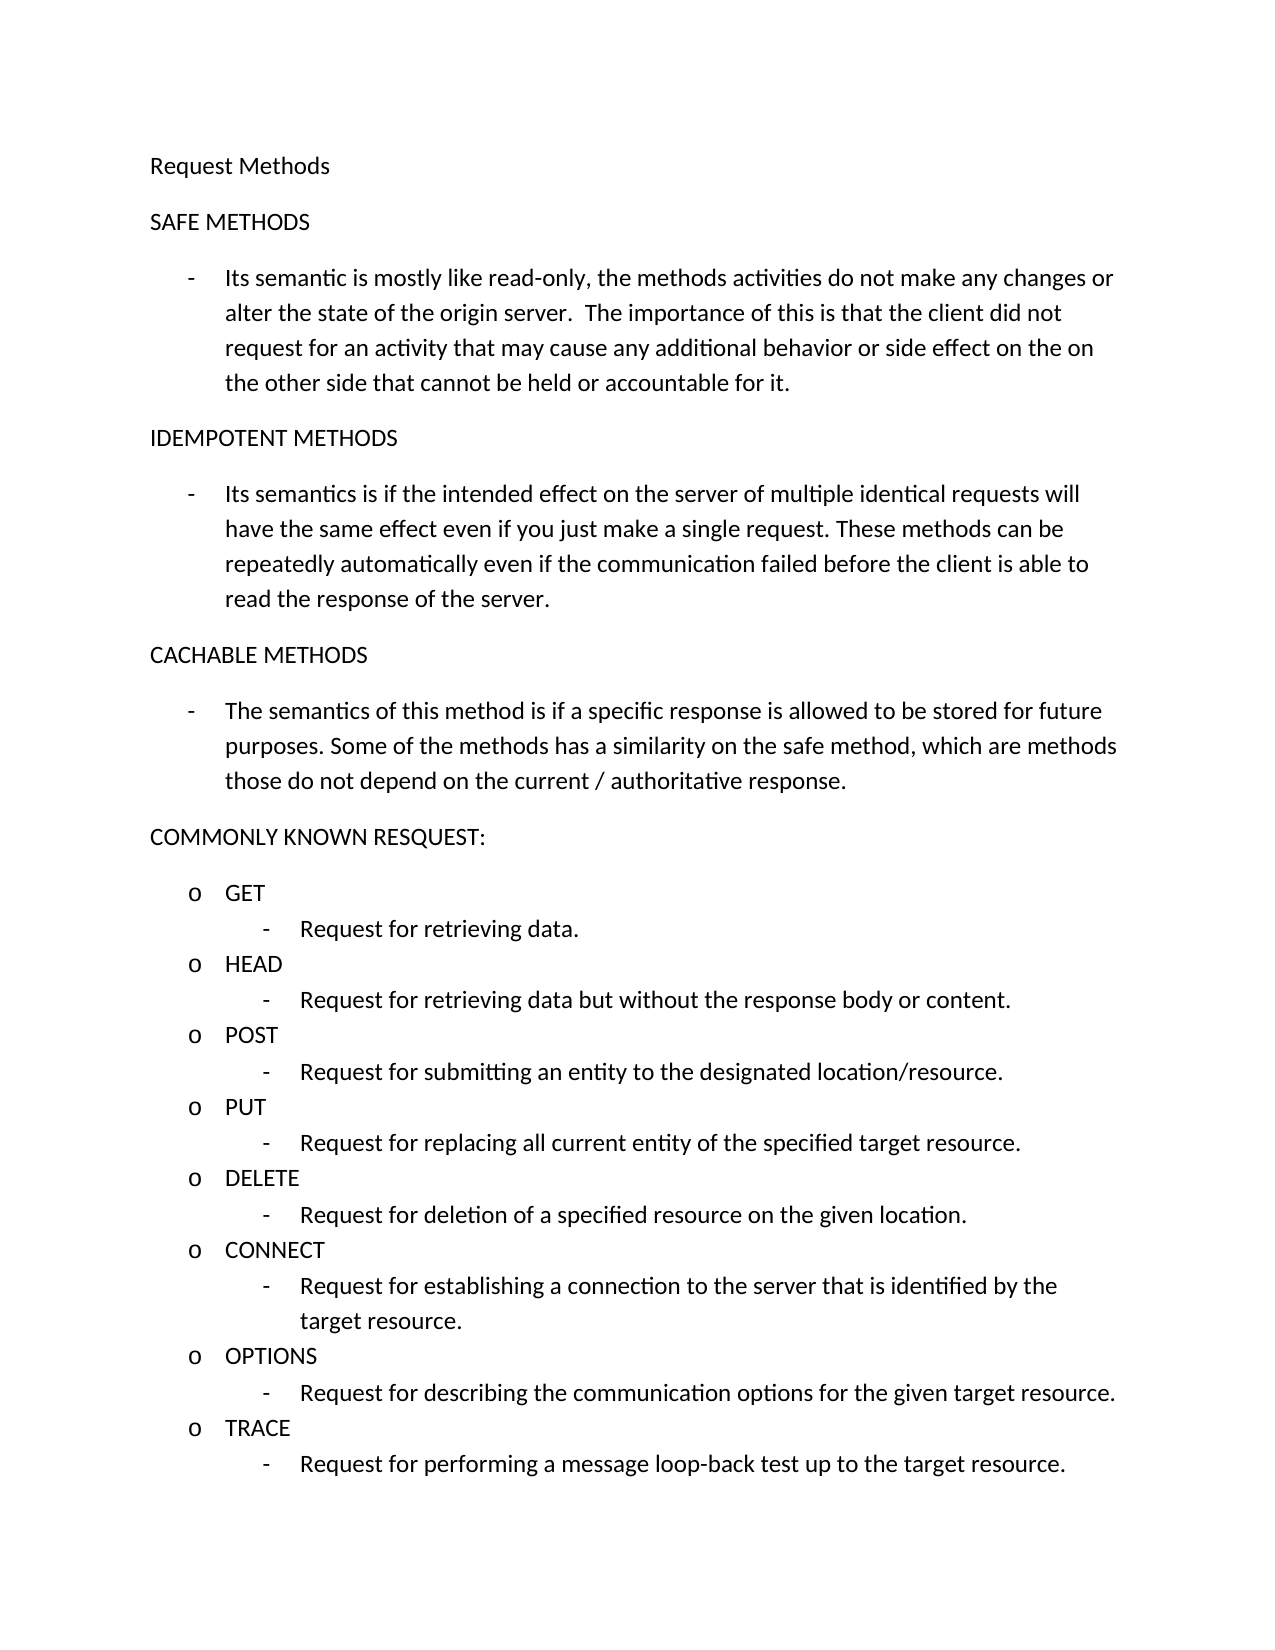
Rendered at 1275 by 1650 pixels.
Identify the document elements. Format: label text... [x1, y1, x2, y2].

text IDEMPOTENT METHODS [150, 422, 1125, 453]
list DELETE [187, 1162, 1125, 1194]
list Request for deletion of a specified resource on the given location. [262, 1199, 1125, 1229]
text COMMONLY KNOWN RESQUEST: [150, 821, 1125, 851]
list The semantics of this method is if a specific response is allowed to be stored for future purposes. Some of the methods has a similarity on the safe method, which are methods those do not depend on the current / authoritative response. [187, 695, 1125, 796]
list Request for retrieving data but without the response body or content. [262, 984, 1125, 1015]
list Request for describing the communication options for the given target resource. [262, 1377, 1125, 1407]
list TRACE [187, 1412, 1125, 1444]
list Request for performing a message loop-back test up to the target resource. [262, 1448, 1125, 1479]
list Request for submitting an entity to the designated location/resource. [262, 1056, 1125, 1087]
list Its semantic is mostly like read-only, the methods activities do not make any changes or alter the state of the origin server. The importance of this is that the client did not request for an activity that may cause any additional behavior or side effect on the on the other side that cannot be held or accountable for it. [187, 262, 1125, 397]
list PUT [187, 1091, 1125, 1123]
text SAFE METHODS [150, 206, 1125, 236]
list Request for retrieving data. [262, 913, 1125, 944]
list CONNECT [187, 1234, 1125, 1266]
list Request for replacing all current entity of the specified target resource. [262, 1127, 1125, 1158]
list Its semantics is if the intended effect on the server of multiple identical requests will have the same effect even if you just make a single request. These methods can be repeatedly automatically even if the communication failed before the client is able to read the response of the server. [187, 478, 1125, 614]
list OPTIONS [187, 1340, 1125, 1372]
list POST [187, 1019, 1125, 1051]
text Request Methods [150, 150, 1125, 181]
list GET [187, 877, 1125, 908]
list Request for establishing a connection to the server that is identified by the target resource. [262, 1270, 1125, 1336]
text CACHABLE METHODS [150, 639, 1125, 670]
list HEAD [187, 948, 1125, 980]
